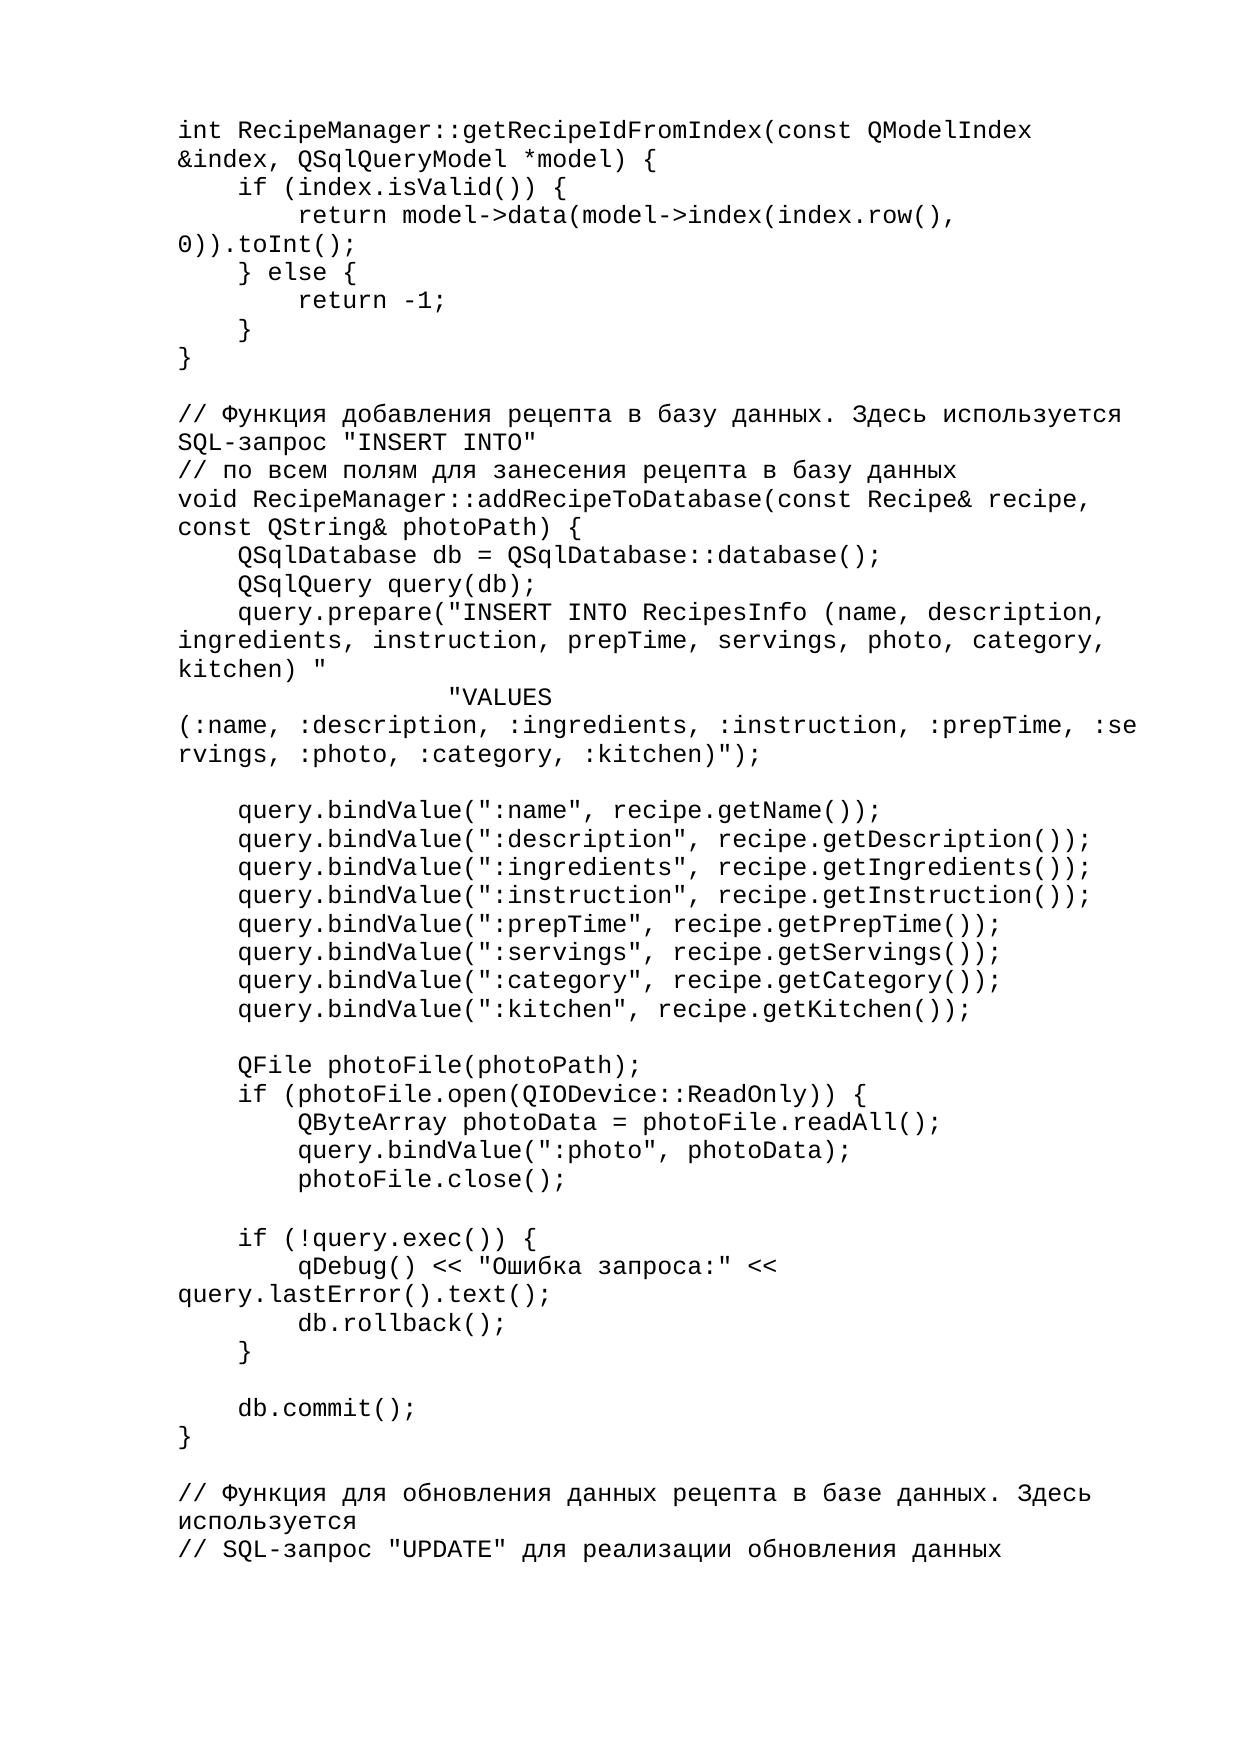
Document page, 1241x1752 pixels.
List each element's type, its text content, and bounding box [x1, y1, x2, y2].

text int RecipeManager::getRecipeIdFromIndex(const QModelIndex &index, QSqlQueryModel *model) { [177, 118, 1152, 175]
text qDebug() << "Ошибка запроса:" << query.lastError().text(); [177, 1254, 1152, 1310]
text QFile photoFile(photoPath); [177, 1053, 1152, 1081]
text query.prepare("INSERT INTO RecipesInfo (name, description, ingredients, instruction, prepTime, servings, photo, category, kitchen) " [177, 600, 1152, 685]
text } [177, 1424, 1152, 1452]
text QSqlQuery query(db); [177, 571, 1152, 600]
text query.bindValue(":description", recipe.getDescription()); [177, 826, 1152, 855]
text query.bindValue(":instruction", recipe.getInstruction()); [177, 883, 1152, 911]
text query.bindValue(":photo", photoData); [177, 1138, 1152, 1166]
text db.rollback(); [177, 1310, 1152, 1339]
text // Функция добавления рецепта в базу данных. Здесь используется SQL-запрос "INSERT INTO" [177, 401, 1152, 458]
text } else { [177, 260, 1152, 288]
text if (photoFile.open(QIODevice::ReadOnly)) { [177, 1081, 1152, 1110]
text "VALUES (:name, :description, :ingredients, :instruction, :prepTime, :servings, :photo, :category, :kitchen)"); [177, 685, 1152, 770]
text query.bindValue(":kitchen", recipe.getKitchen()); [177, 996, 1152, 1025]
text return -1; [177, 288, 1152, 316]
text QSqlDatabase db = QSqlDatabase::database(); [177, 543, 1152, 571]
text query.bindValue(":prepTime", recipe.getPrepTime()); [177, 911, 1152, 940]
text void RecipeManager::addRecipeToDatabase(const Recipe& recipe, const QString& photoPath) { [177, 486, 1152, 543]
text query.bindValue(":servings", recipe.getServings()); [177, 940, 1152, 968]
text // Функция для обновления данных рецепта в базе данных. Здесь используется [177, 1480, 1152, 1537]
text query.bindValue(":ingredients", recipe.getIngredients()); [177, 855, 1152, 883]
text } [177, 1339, 1152, 1367]
text query.bindValue(":name", recipe.getName()); [177, 798, 1152, 826]
text } [177, 316, 1152, 345]
text // по всем полям для занесения рецепта в базу данных [177, 458, 1152, 486]
text if (index.isValid()) { [177, 175, 1152, 203]
text query.bindValue(":category", recipe.getCategory()); [177, 968, 1152, 996]
text photoFile.close(); [177, 1166, 1152, 1195]
text if (!query.exec()) { [177, 1225, 1152, 1254]
text // SQL-запрос "UPDATE" для реализации обновления данных [177, 1537, 1152, 1565]
text } [177, 345, 1152, 373]
text QByteArray photoData = photoFile.readAll(); [177, 1110, 1152, 1138]
text db.commit(); [177, 1395, 1152, 1424]
text return model->data(model->index(index.row(), 0)).toInt(); [177, 203, 1152, 260]
